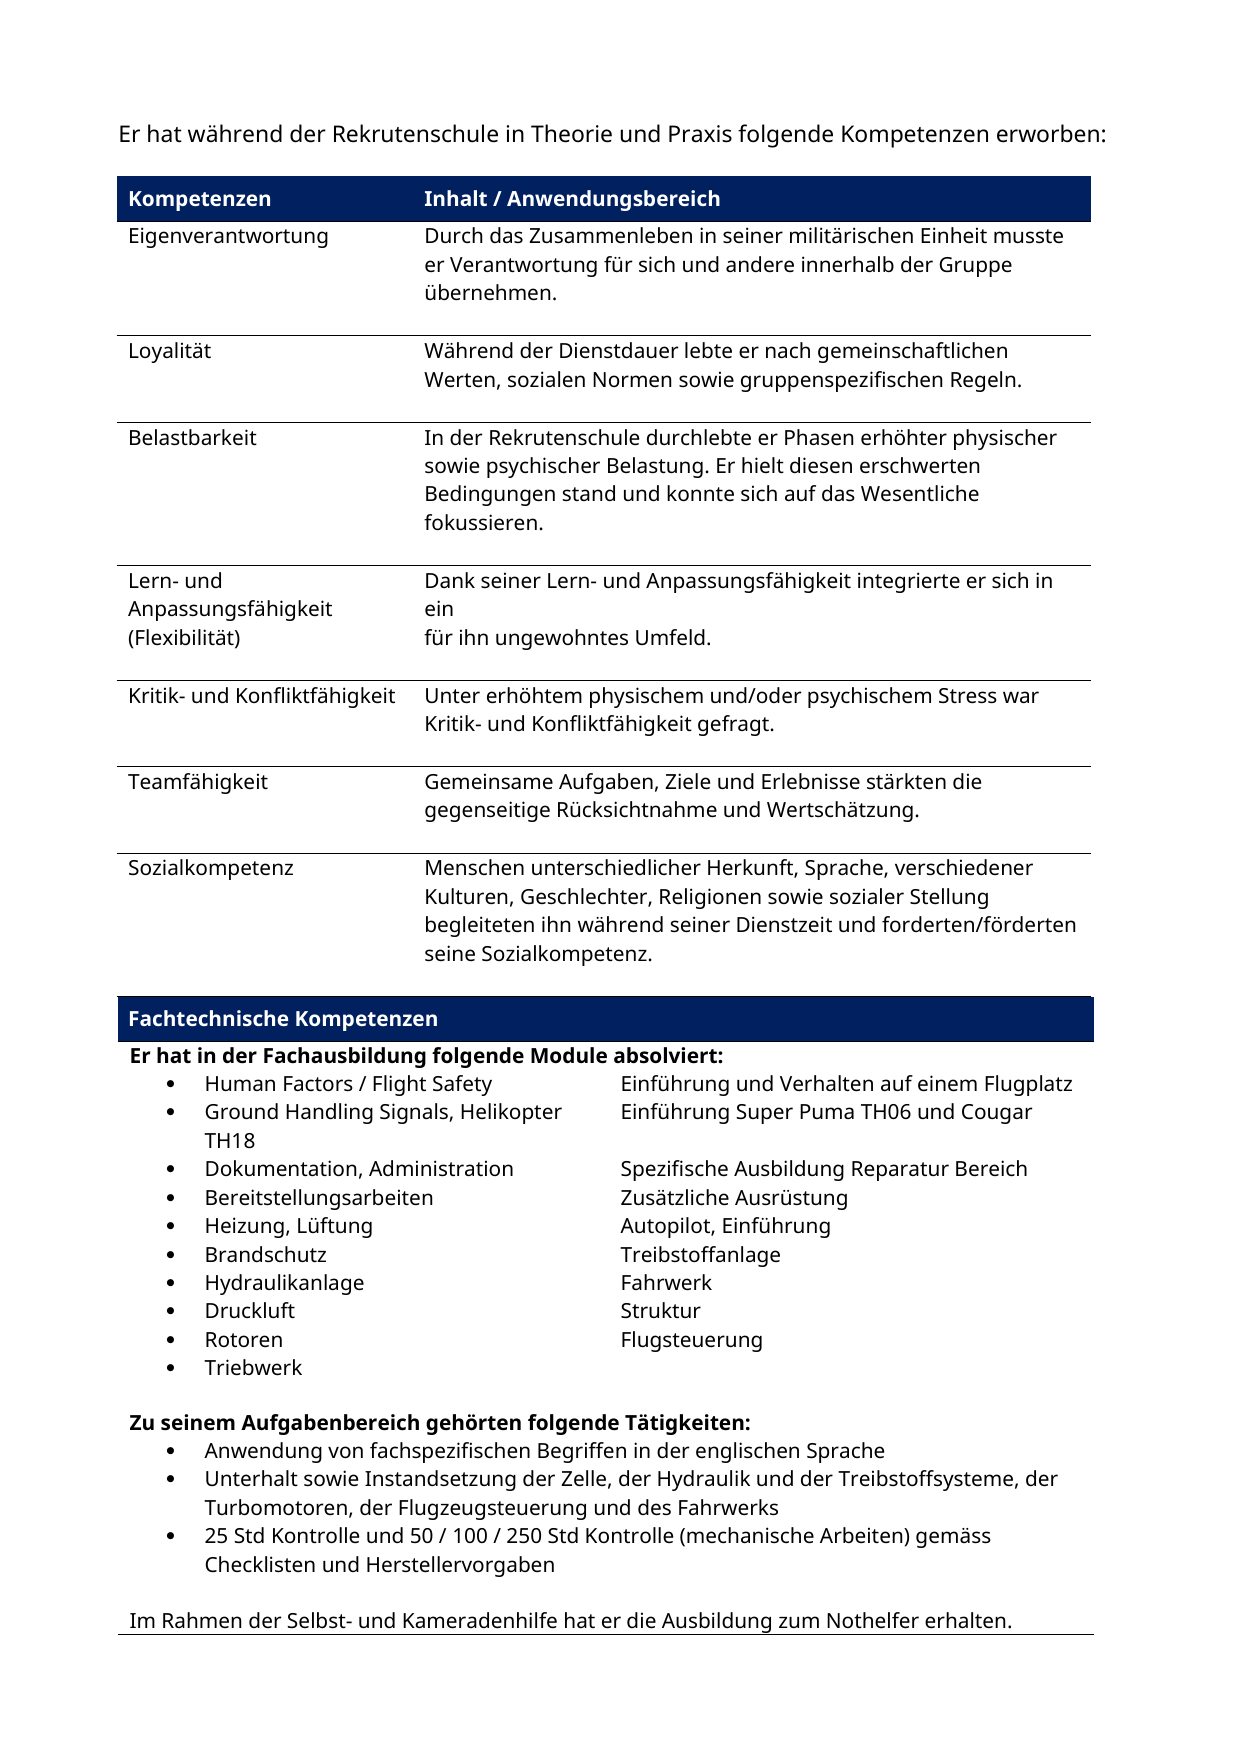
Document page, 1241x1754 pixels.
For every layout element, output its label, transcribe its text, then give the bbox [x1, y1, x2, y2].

table_cell Während der Dienstdauer lebte er nach gemeinschaftlichen Werten, sozialen Normen sowie gruppenspezifischen Regeln. [413, 336, 1091, 422]
table_cell Durch das Zusammenleben in seiner militärischen Einheit musste er Verantwortung für sich und andere innerhalb der Gruppe übernehmen. [413, 222, 1091, 335]
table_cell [118, 1042, 1094, 1634]
table_cell Unter erhöhtem physischem und/oder psychischem Stress war Kritik- und Konfliktfähigkeit gefragt. [413, 681, 1091, 766]
table_cell Sozialkompetenz [117, 854, 413, 996]
table_header Fachtechnische Kompetenzen [118, 997, 1094, 1041]
table_cell Dank seiner Lern- und Anpassungsfähigkeit integrierte er sich in ein für ihn ungewohntes Umfeld. [413, 566, 1091, 680]
table_cell Belastbarkeit [117, 423, 413, 565]
table_cell Kritik- und Konfliktfähigkeit [117, 681, 413, 766]
table_cell Lern- und Anpassungsfähigkeit (Flexibilität) [117, 566, 413, 680]
text Er hat während der Rekrutenschule in Theorie und Praxis folgende Kompetenzen erworben: [118, 118, 1122, 149]
table_cell Gemeinsame Aufgaben, Ziele und Erlebnisse stärkten die gegenseitige Rücksichtnahme und Wertschätzung. [413, 767, 1091, 852]
table_cell Loyalität [117, 336, 413, 422]
table_cell In der Rekrutenschule durchlebte er Phasen erhöhter physischer sowie psychischer Belastung. Er hielt diesen erschwerten Bedingungen stand und konnte sich auf das Wesentliche fokussieren. [413, 423, 1091, 565]
table_cell Menschen unterschiedlicher Herkunft, Sprache, verschiedener Kulturen, Geschlechter, Religionen sowie sozialer Stellung begleiteten ihn während seiner Dienstzeit und forderten/förderten seine Sozialkompetenz. [413, 854, 1091, 996]
table_header Kompetenzen [117, 176, 413, 221]
table_cell Teamfähigkeit [117, 767, 413, 852]
table_cell Eigenverantwortung [117, 222, 413, 335]
table_header Inhalt / Anwendungsbereich [413, 176, 1091, 221]
